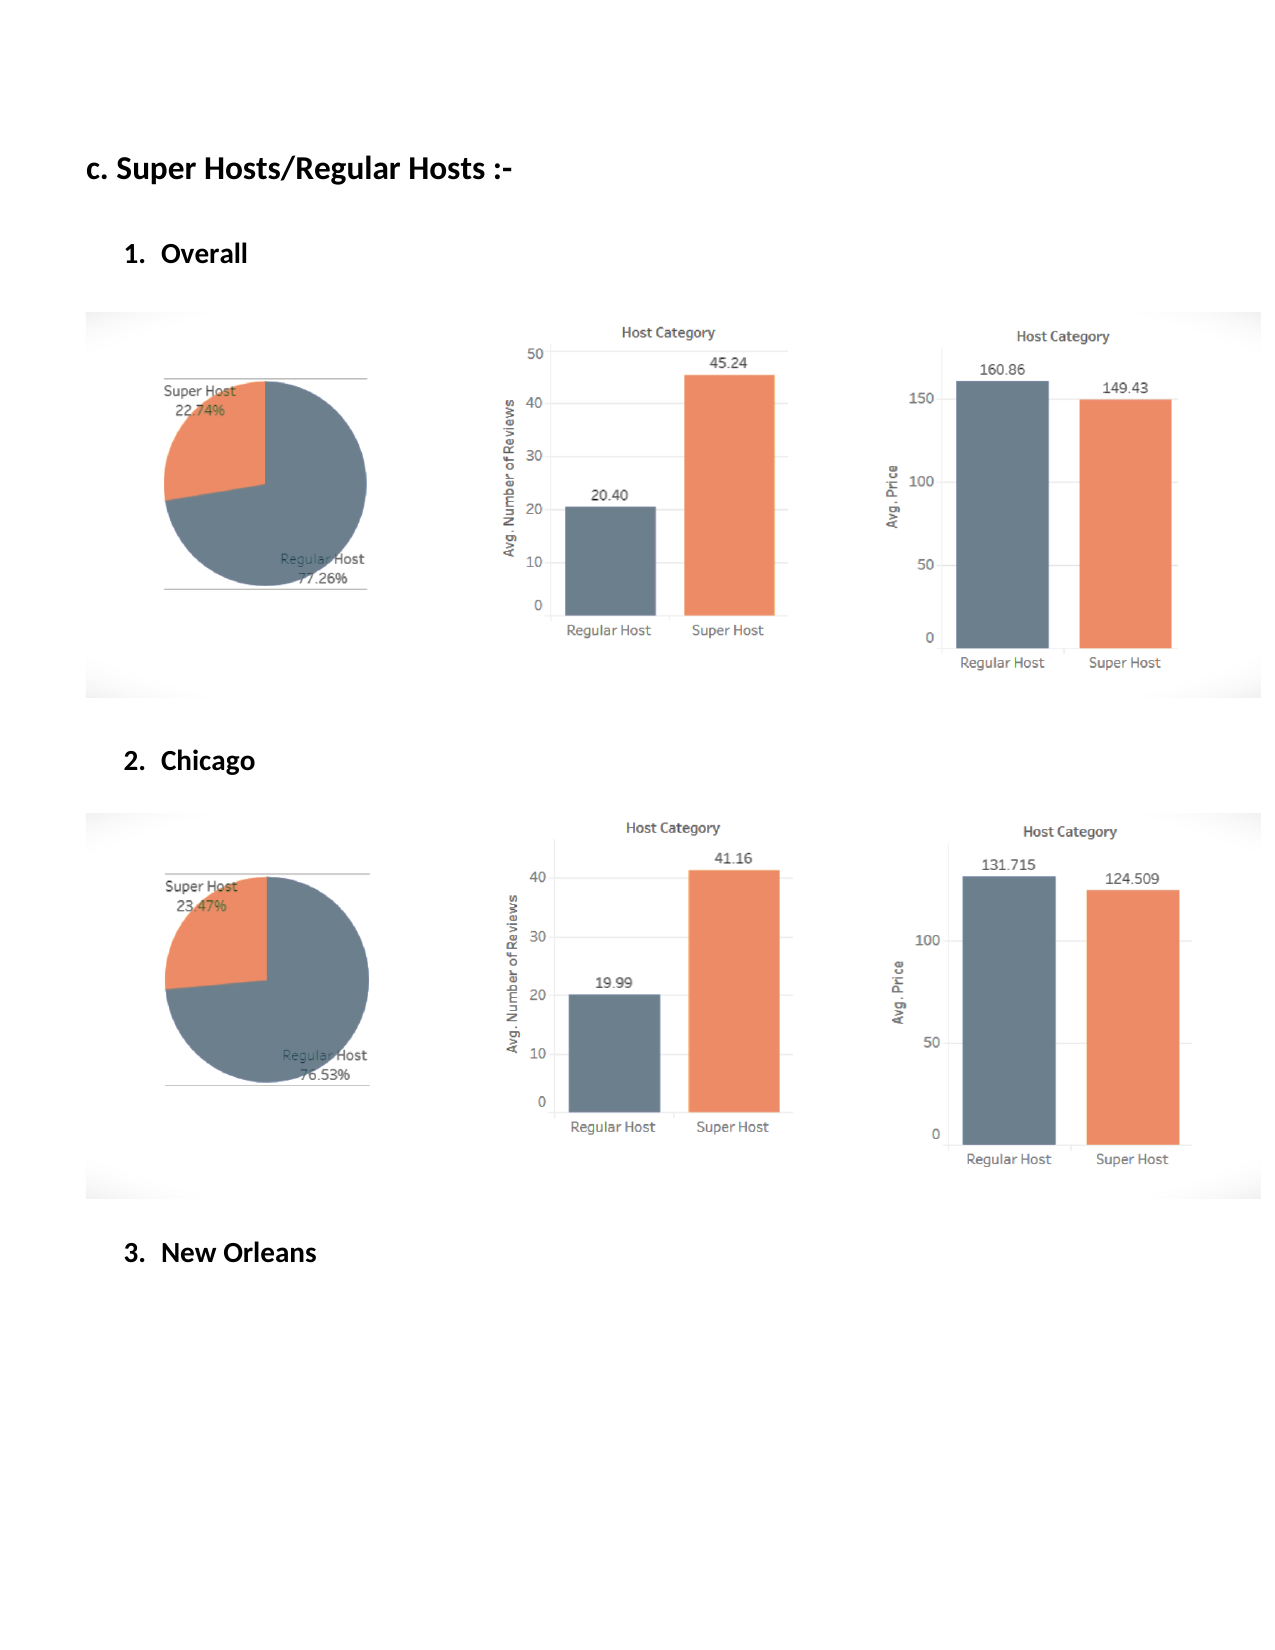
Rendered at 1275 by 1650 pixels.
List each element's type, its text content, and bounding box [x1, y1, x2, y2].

list New Orleans [123, 1234, 1261, 1270]
picture [85, 813, 1261, 1199]
list Overall [123, 235, 1127, 270]
picture [85, 312, 1261, 698]
text c. Super Hosts/Regular Hosts :- [86, 147, 1127, 188]
list Chicago [123, 742, 1261, 777]
